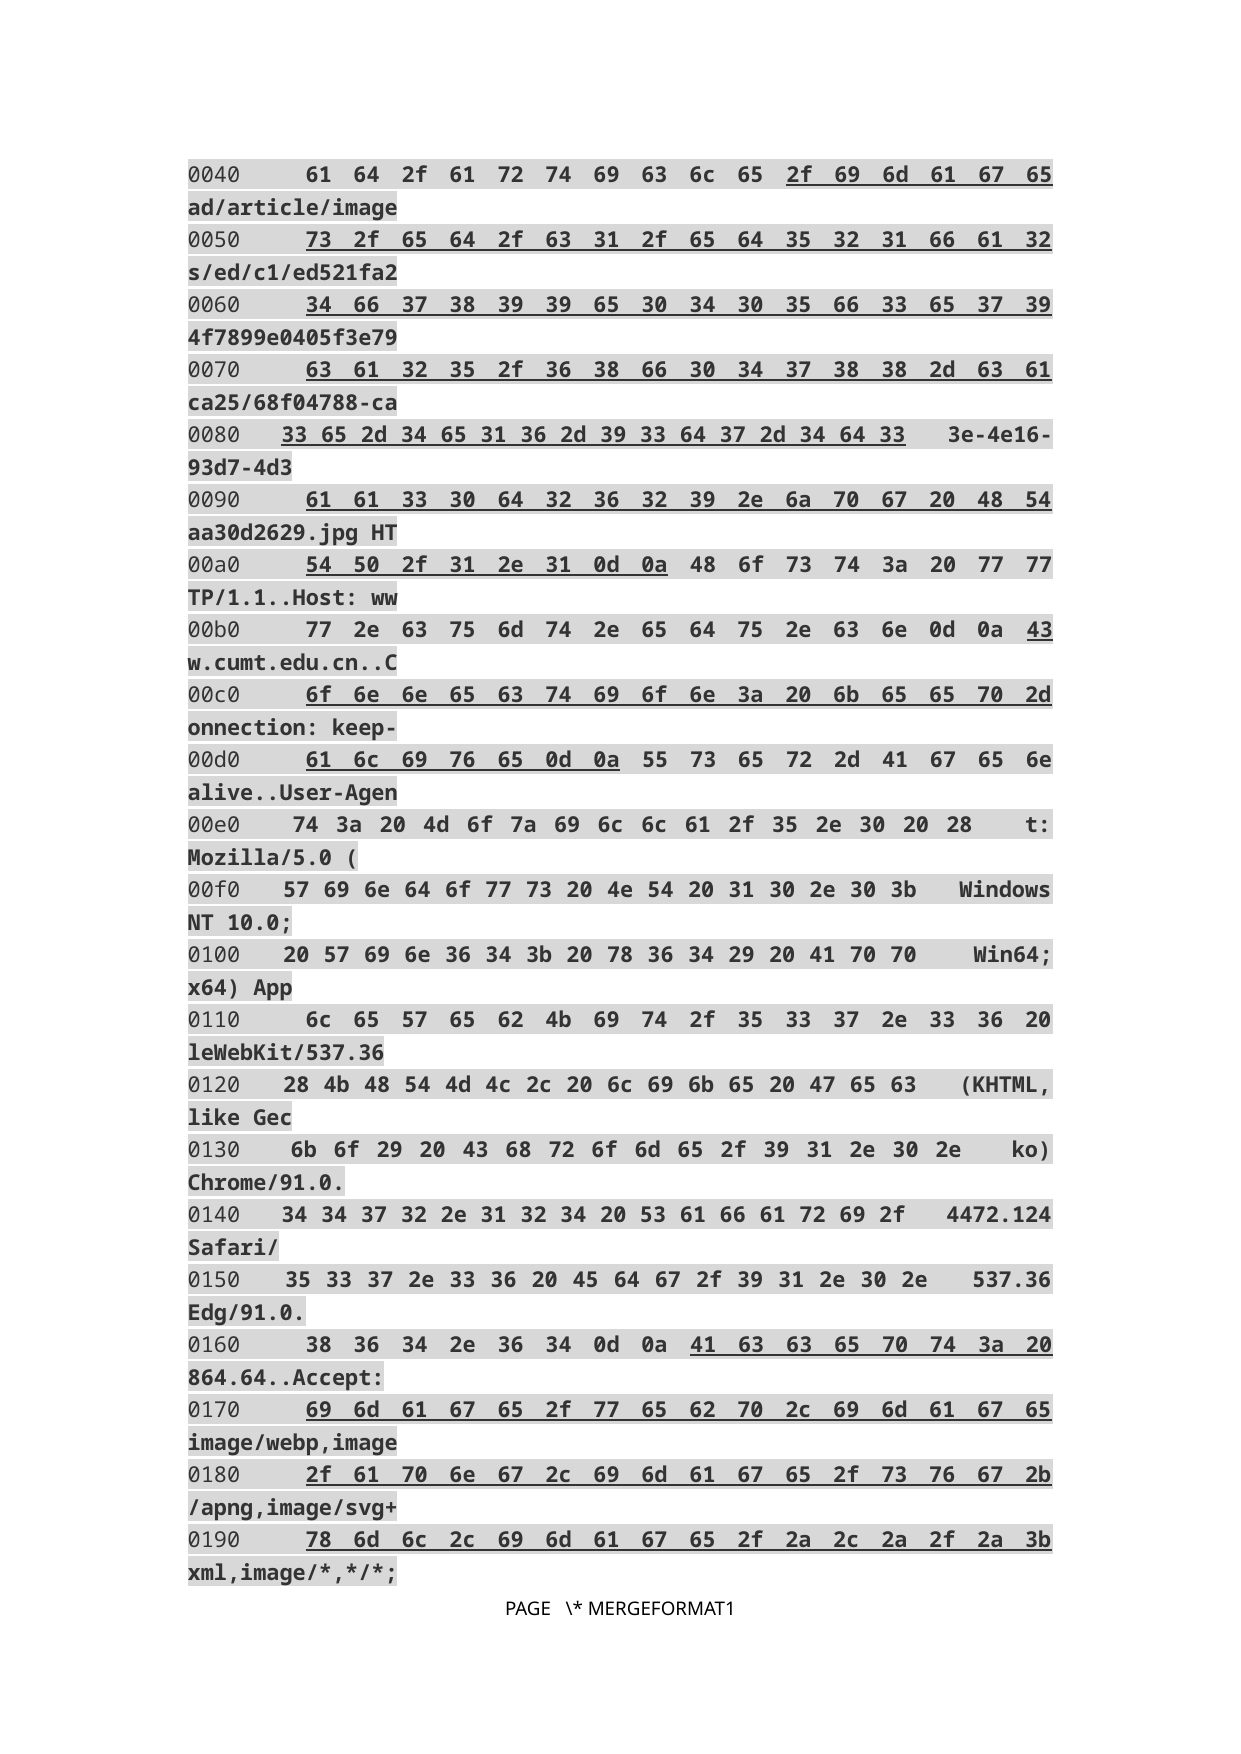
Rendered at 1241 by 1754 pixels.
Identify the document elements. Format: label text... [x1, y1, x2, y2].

text 0080 33 65 2d 34 65 31 36 2d 39 33 64 37 2d 34 64 33 3e-4e16-93d7-4d3 [187, 418, 1053, 483]
text 00b0 77 2e 63 75 6d 74 2e 65 64 75 2e 63 6e 0d 0a 43 w.cumt.edu.cn..C [187, 613, 1053, 678]
text 0140 34 34 37 32 2e 31 32 34 20 53 61 66 61 72 69 2f 4472.124 Safari/ [187, 1198, 1053, 1263]
text 0180 2f 61 70 6e 67 2c 69 6d 61 67 65 2f 73 76 67 2b /apng,image/svg+ [187, 1458, 1053, 1523]
text 00d0 61 6c 69 76 65 0d 0a 55 73 65 72 2d 41 67 65 6e alive..User-Agen [187, 743, 1053, 808]
text 0190 78 6d 6c 2c 69 6d 61 67 65 2f 2a 2c 2a 2f 2a 3b xml,image/*,*/*; [187, 1523, 1053, 1588]
text 0160 38 36 34 2e 36 34 0d 0a 41 63 63 65 70 74 3a 20 864.64..Accept: [187, 1328, 1053, 1393]
text 0110 6c 65 57 65 62 4b 69 74 2f 35 33 37 2e 33 36 20 leWebKit/537.36 [187, 1003, 1053, 1068]
text 00e0 74 3a 20 4d 6f 7a 69 6c 6c 61 2f 35 2e 30 20 28 t: Mozilla/5.0 ( [187, 808, 1053, 873]
text 00a0 54 50 2f 31 2e 31 0d 0a 48 6f 73 74 3a 20 77 77 TP/1.1..Host: ww [187, 548, 1053, 613]
text 00f0 57 69 6e 64 6f 77 73 20 4e 54 20 31 30 2e 30 3b Windows NT 10.0; [187, 873, 1053, 938]
text 0120 28 4b 48 54 4d 4c 2c 20 6c 69 6b 65 20 47 65 63 (KHTML, like Gec [187, 1068, 1053, 1133]
text 0100 20 57 69 6e 36 34 3b 20 78 36 34 29 20 41 70 70 Win64; x64) App [187, 938, 1053, 1003]
text 0040 61 64 2f 61 72 74 69 63 6c 65 2f 69 6d 61 67 65 ad/article/image [187, 158, 1053, 223]
text 0060 34 66 37 38 39 39 65 30 34 30 35 66 33 65 37 39 4f7899e0405f3e79 [187, 288, 1053, 353]
text 0130 6b 6f 29 20 43 68 72 6f 6d 65 2f 39 31 2e 30 2e ko) Chrome/91.0. [187, 1133, 1053, 1198]
text 0150 35 33 37 2e 33 36 20 45 64 67 2f 39 31 2e 30 2e 537.36 Edg/91.0. [187, 1263, 1053, 1328]
text 00c0 6f 6e 6e 65 63 74 69 6f 6e 3a 20 6b 65 65 70 2d onnection: keep- [187, 678, 1053, 743]
text 0170 69 6d 61 67 65 2f 77 65 62 70 2c 69 6d 61 67 65 image/webp,image [187, 1393, 1053, 1458]
text 0070 63 61 32 35 2f 36 38 66 30 34 37 38 38 2d 63 61 ca25/68f04788-ca [187, 353, 1053, 418]
text 0090 61 61 33 30 64 32 36 32 39 2e 6a 70 67 20 48 54 aa30d2629.jpg HT [187, 483, 1053, 548]
text 0050 73 2f 65 64 2f 63 31 2f 65 64 35 32 31 66 61 32 s/ed/c1/ed521fa2 [187, 223, 1053, 288]
